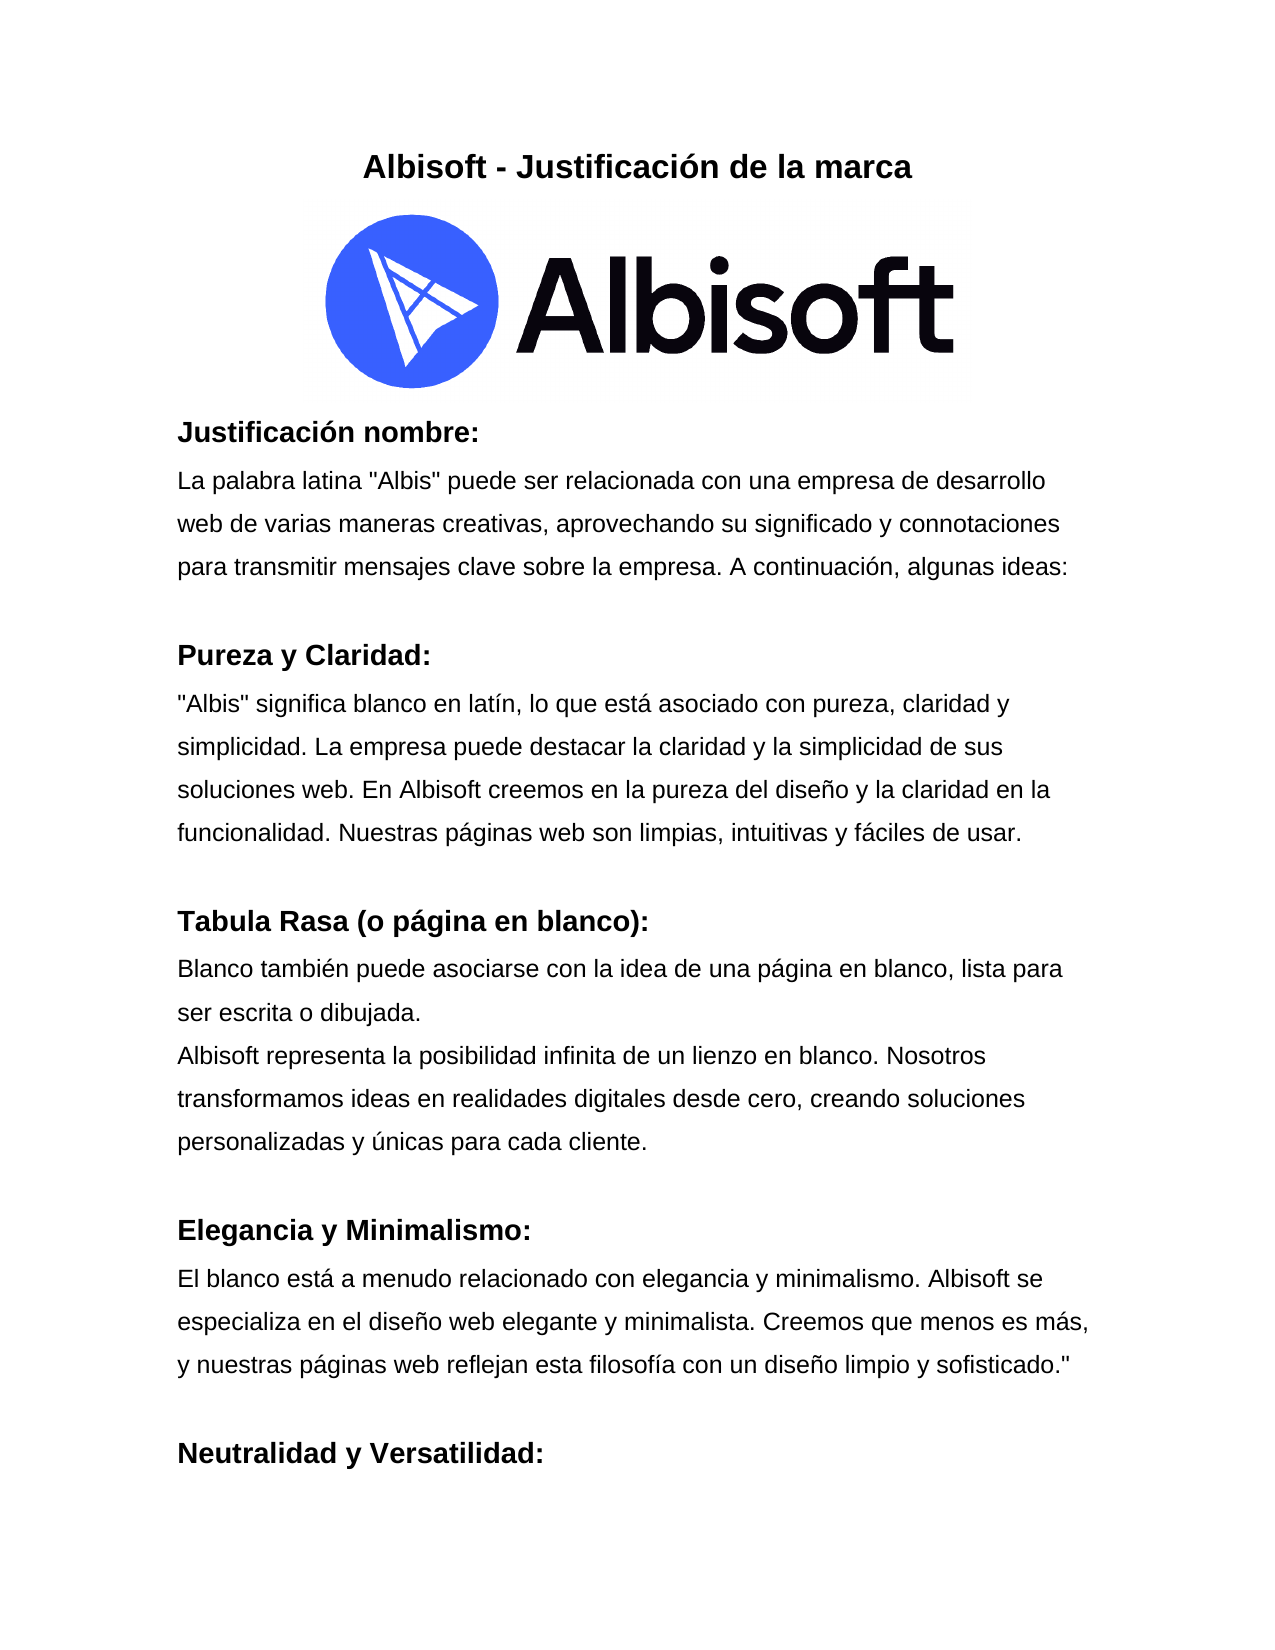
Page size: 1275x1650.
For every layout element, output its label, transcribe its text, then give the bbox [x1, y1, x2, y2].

text Albisoft representa la posibilidad infinita de un lienzo en blanco. Nosotros transformamos ideas en realidades digitales desde cero, creando soluciones personalizadas y únicas para cada cliente. [177, 1041, 1098, 1156]
text Elegancia y Minimalismo: [177, 1213, 1098, 1247]
picture [303, 199, 972, 403]
text Neutralidad y Versatilidad: [177, 1436, 1098, 1469]
text Justificación nombre: [177, 415, 1098, 449]
text El blanco está a menudo relacionado con elegancia y minimalismo. Albisoft se especializa en el diseño web elegante y minimalista. Creemos que menos es más, y nuestras páginas web reflejan esta filosofía con un diseño limpio y sofisticado." [177, 1263, 1098, 1378]
text "Albis" significa blanco en latín, lo que está asociado con pureza, claridad y simplicidad. La empresa puede destacar la claridad y la simplicidad de sus soluciones web. En Albisoft creemos en la pureza del diseño y la claridad en la funcionalidad. Nuestras páginas web son limpias, intuitivas y fáciles de usar. [177, 688, 1098, 847]
text La palabra latina "Albis" puede ser relacionada con una empresa de desarrollo web de varias maneras creativas, aprovechando su significado y connotaciones para transmitir mensajes clave sobre la empresa. A continuación, algunas ideas: [177, 466, 1098, 581]
text Tabula Rasa (o página en blanco): [177, 904, 1098, 938]
text Pureza y Claridad: [177, 638, 1098, 672]
text Blanco también puede asociarse con la idea de una página en blanco, lista para ser escrita o dibujada. [177, 954, 1098, 1026]
